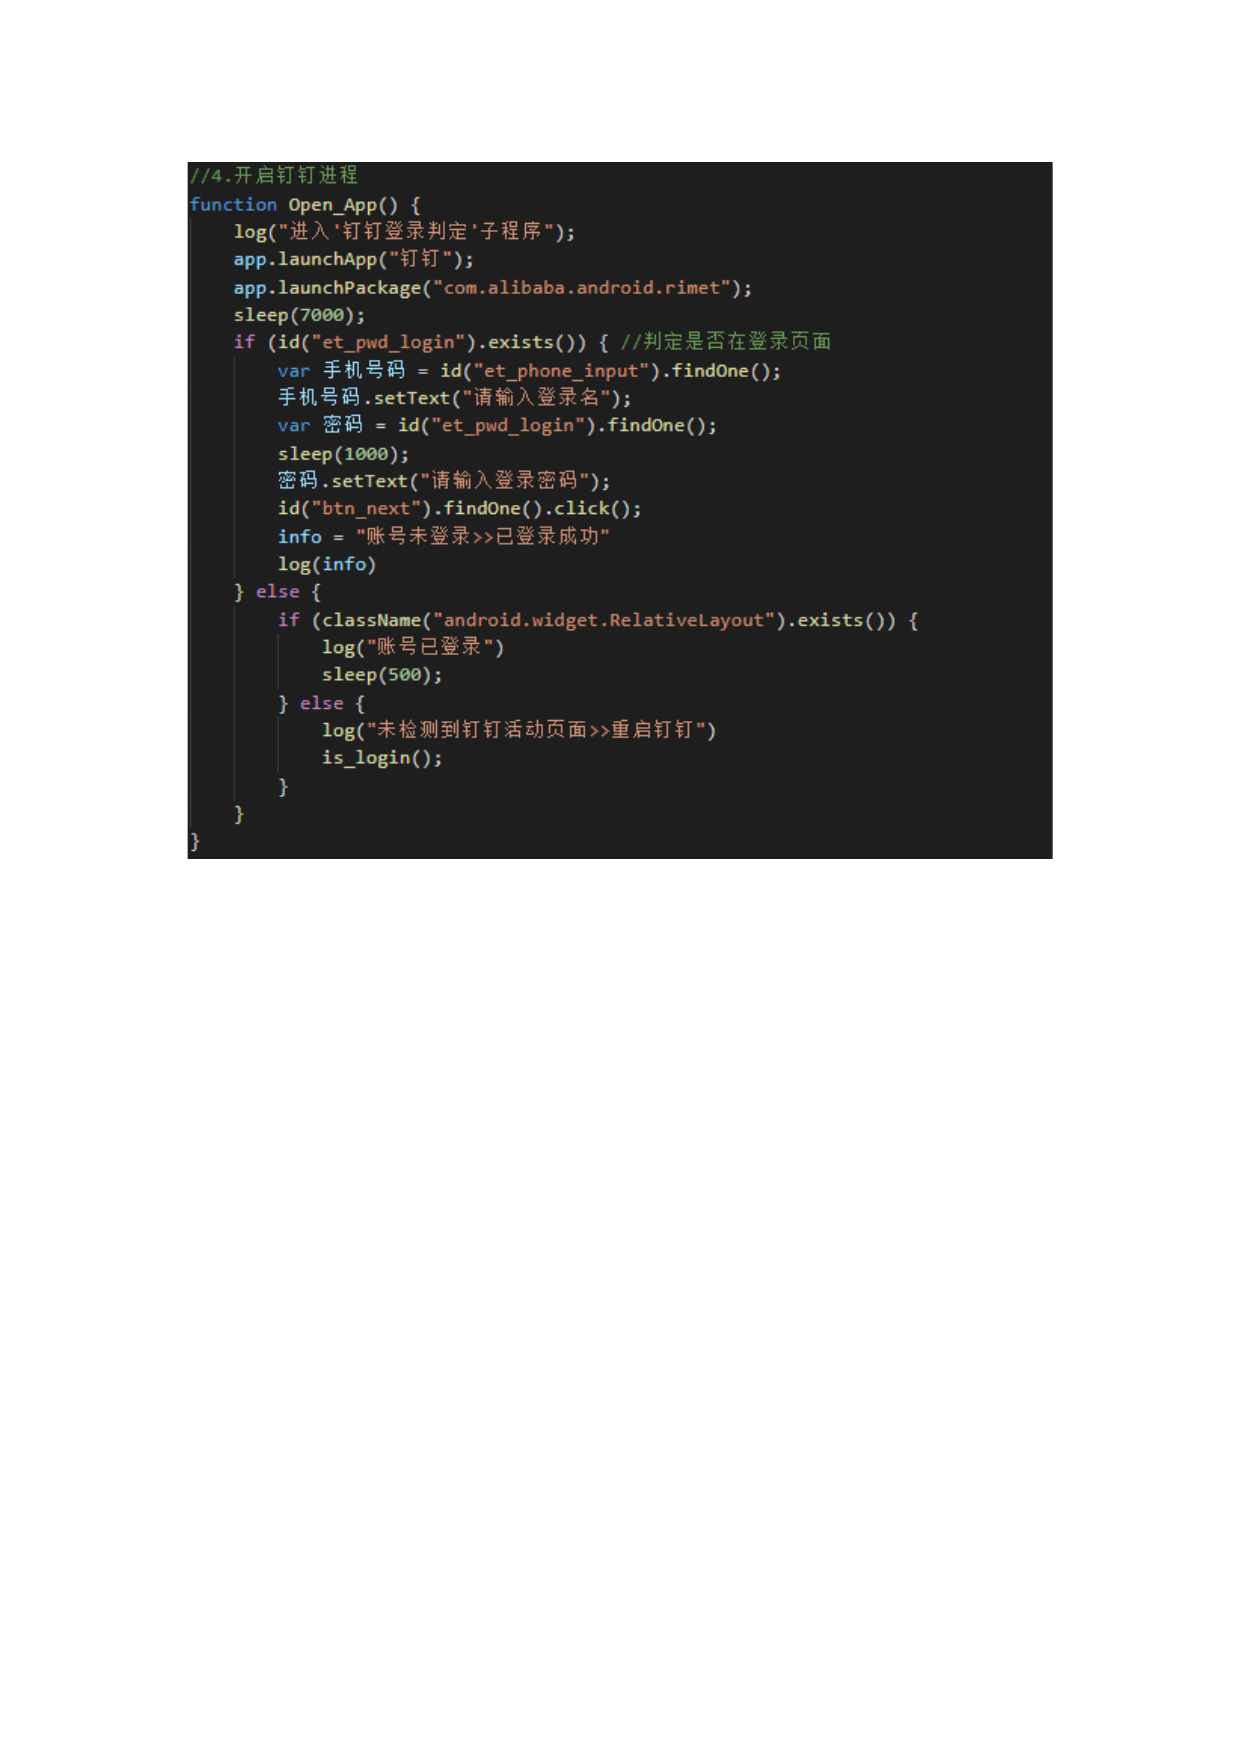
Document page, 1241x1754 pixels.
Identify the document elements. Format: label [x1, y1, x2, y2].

picture [187, 162, 1053, 859]
